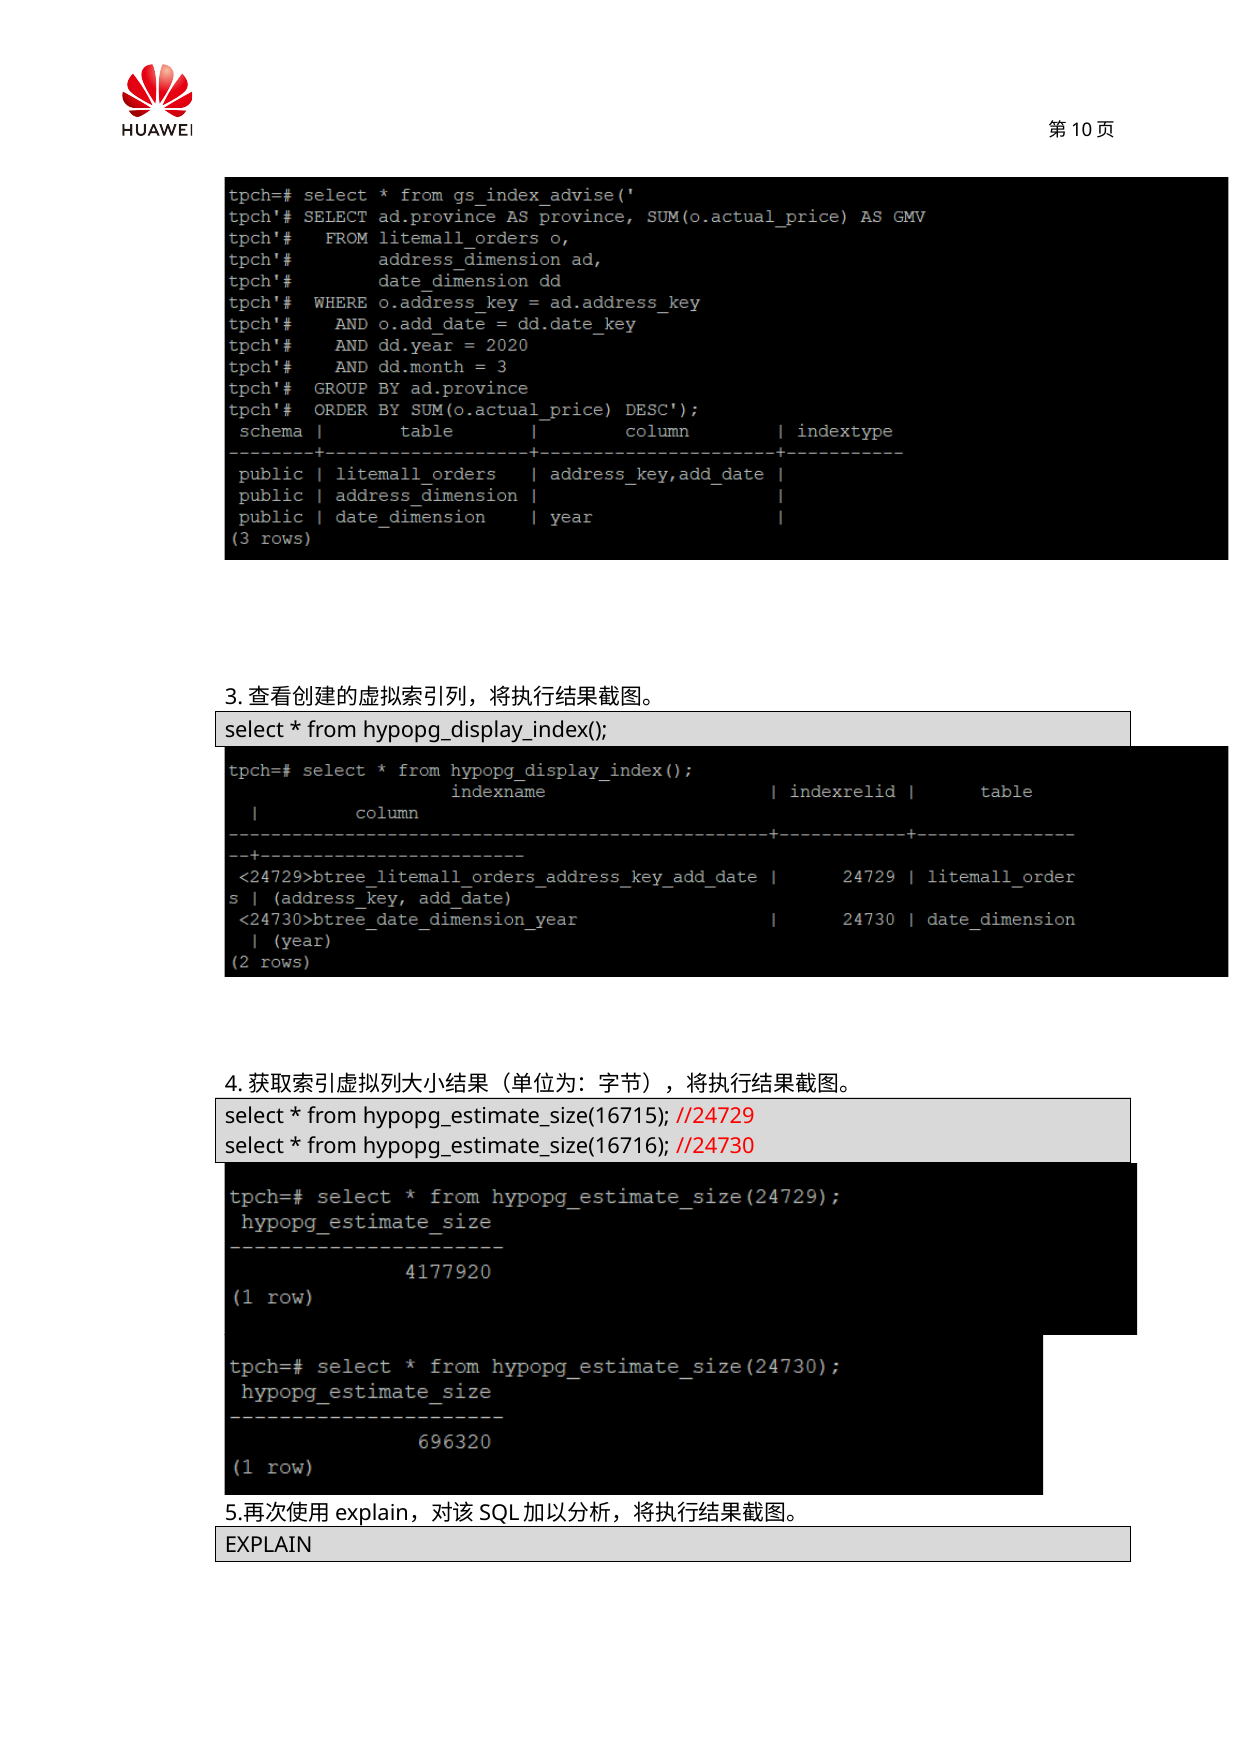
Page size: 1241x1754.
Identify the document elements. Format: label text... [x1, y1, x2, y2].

picture [122, 64, 193, 136]
text 5.再次使用explain，对该SQL加以分析，将执行结果截图。 [224, 1494, 1122, 1526]
text 4. 获取索引虚拟列大小结果（单位为：字节），将执行结果截图。 [224, 1066, 1122, 1097]
text select * from hypopg_display_index(); [216, 712, 1130, 746]
text EXPLAIN [216, 1527, 1130, 1561]
text 3. 查看创建的虚拟索引列，将执行结果截图。 [224, 679, 1122, 711]
picture [224, 177, 1229, 560]
text select * from hypopg_estimate_size(16715); //24729 [216, 1099, 1130, 1127]
text select * from hypopg_estimate_size(16716); //24730 [216, 1127, 1130, 1162]
picture [224, 746, 1229, 977]
picture [224, 1163, 1138, 1495]
